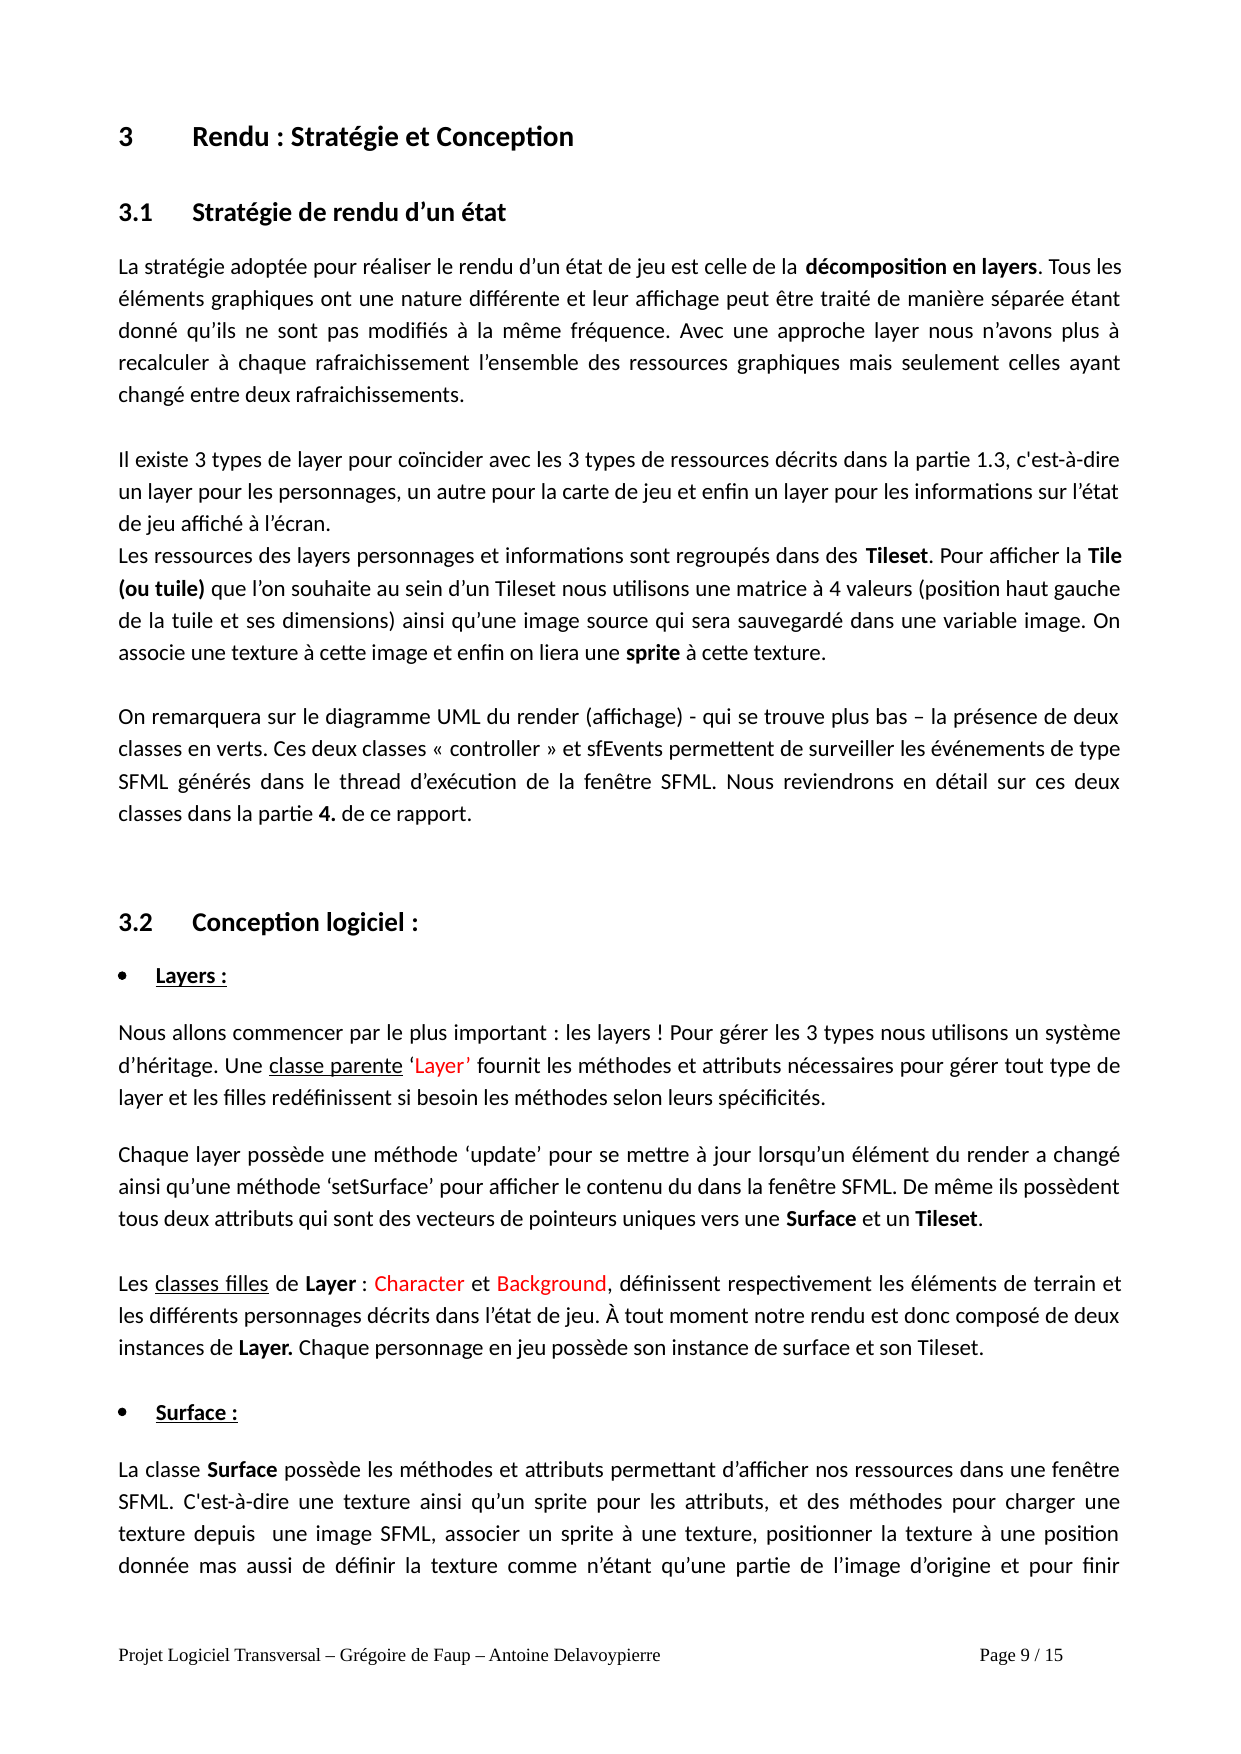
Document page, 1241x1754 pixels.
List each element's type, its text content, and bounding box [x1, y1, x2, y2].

text Chaque layer possède une méthode ‘update’ pour se mettre à jour lorsqu’un élément du render a changé ainsi qu’une méthode ‘setSurface’ pour afficher le contenu du dans la fenêtre SFML. De même ils possèdent tous deux attributs qui sont des vecteurs de pointeurs uniques vers une Surface et un Tileset. [118, 1140, 1122, 1232]
text Les ressources des layers personnages et informations sont regroupés dans des Tileset. Pour afficher la Tile (ou tuile) que l’on souhaite au sein d’un Tileset nous utilisons une matrice à 4 valeurs (position haut gauche de la tuile et ses dimensions) ainsi qu’une image source qui sera sauvegardé dans une variable image. On associe une texture à cette image et enfin on liera une sprite à cette texture. [118, 541, 1122, 666]
subtitle Stratégie de rendu d’un état [118, 195, 1122, 228]
text On remarquera sur le diagramme UML du render (affichage) - qui se trouve plus bas – la présence de deux classes en verts. Ces deux classes « controller » et sfEvents permettent de surveiller les événements de type SFML générés dans le thread d’exécution de la fenêtre SFML. Nous reviendrons en détail sur ces deux classes dans la partie 4. de ce rapport. [118, 702, 1122, 827]
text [118, 1455, 1122, 1579]
list Layers : [118, 961, 1122, 989]
list Surface : [118, 1398, 1122, 1426]
subtitle Rendu : Stratégie et Conception [118, 118, 1122, 154]
text La stratégie adoptée pour réaliser le rendu d’un état de jeu est celle de la décomposition en layers. Tous les éléments graphiques ont une nature différente et leur affichage peut être traité de manière séparée étant donné qu’ils ne sont pas modifiés à la même fréquence. Avec une approche layer nous n’avons plus à recalculer à chaque rafraichissement l’ensemble des ressources graphiques mais seulement celles ayant changé entre deux rafraichissements. [118, 252, 1122, 408]
text Les classes filles de Layer : Character et Background, définissent respectivement les éléments de terrain et les différents personnages décrits dans l’état de jeu. À tout moment notre rendu est donc composé de deux instances de Layer. Chaque personnage en jeu possède son instance de surface et son Tileset. [118, 1269, 1122, 1361]
text Il existe 3 types de layer pour coïncider avec les 3 types de ressources décrits dans la partie 1.3, c'est-à-dire un layer pour les personnages, un autre pour la carte de jeu et enfin un layer pour les informations sur l’état de jeu affiché à l’écran. [118, 445, 1122, 537]
text Nous allons commencer par le plus important : les layers ! Pour gérer les 3 types nous utilisons un système d’héritage. Une classe parente ‘Layer’ fournit les méthodes et attributs nécessaires pour gérer tout type de layer et les filles redéfinissent si besoin les méthodes selon leurs spécificités. [118, 1018, 1122, 1111]
subtitle Conception logiciel : [118, 905, 1122, 938]
